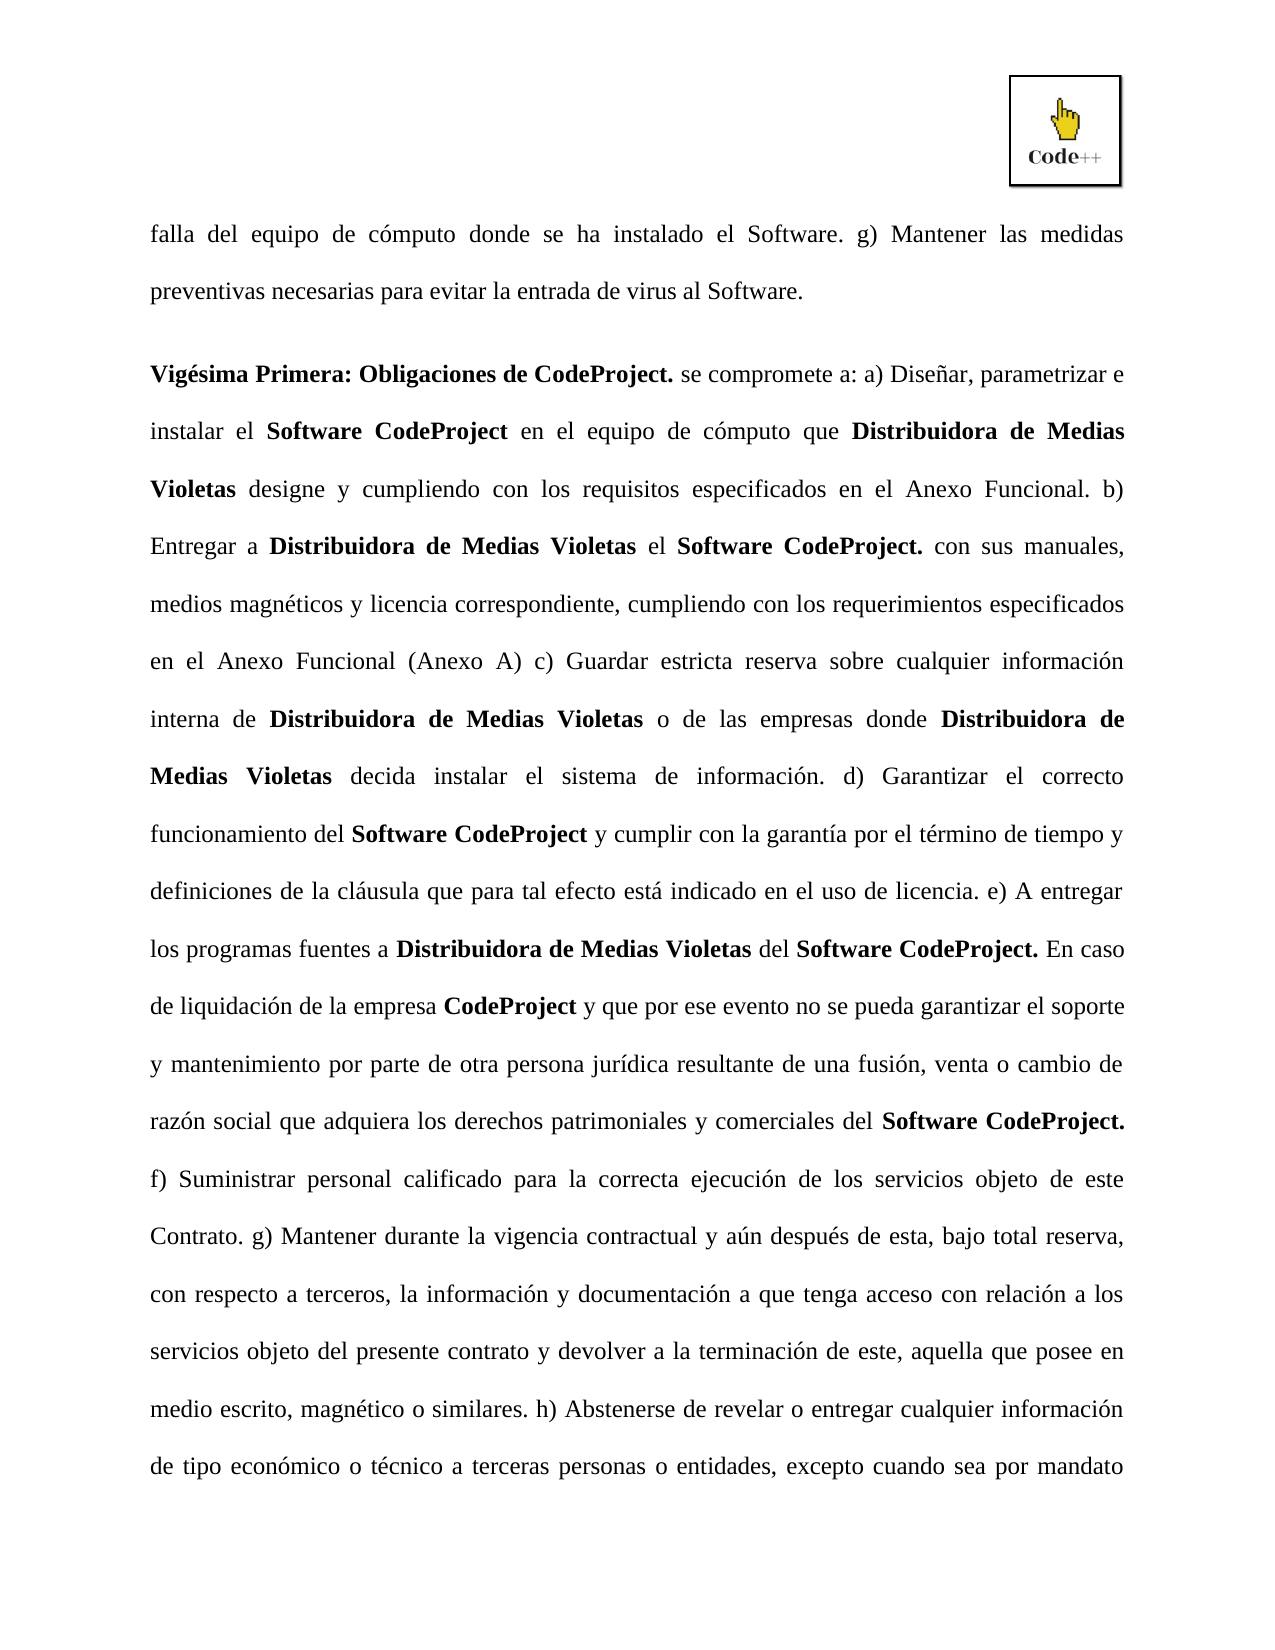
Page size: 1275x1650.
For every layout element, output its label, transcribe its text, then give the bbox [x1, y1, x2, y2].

picture [1007, 73, 1125, 191]
